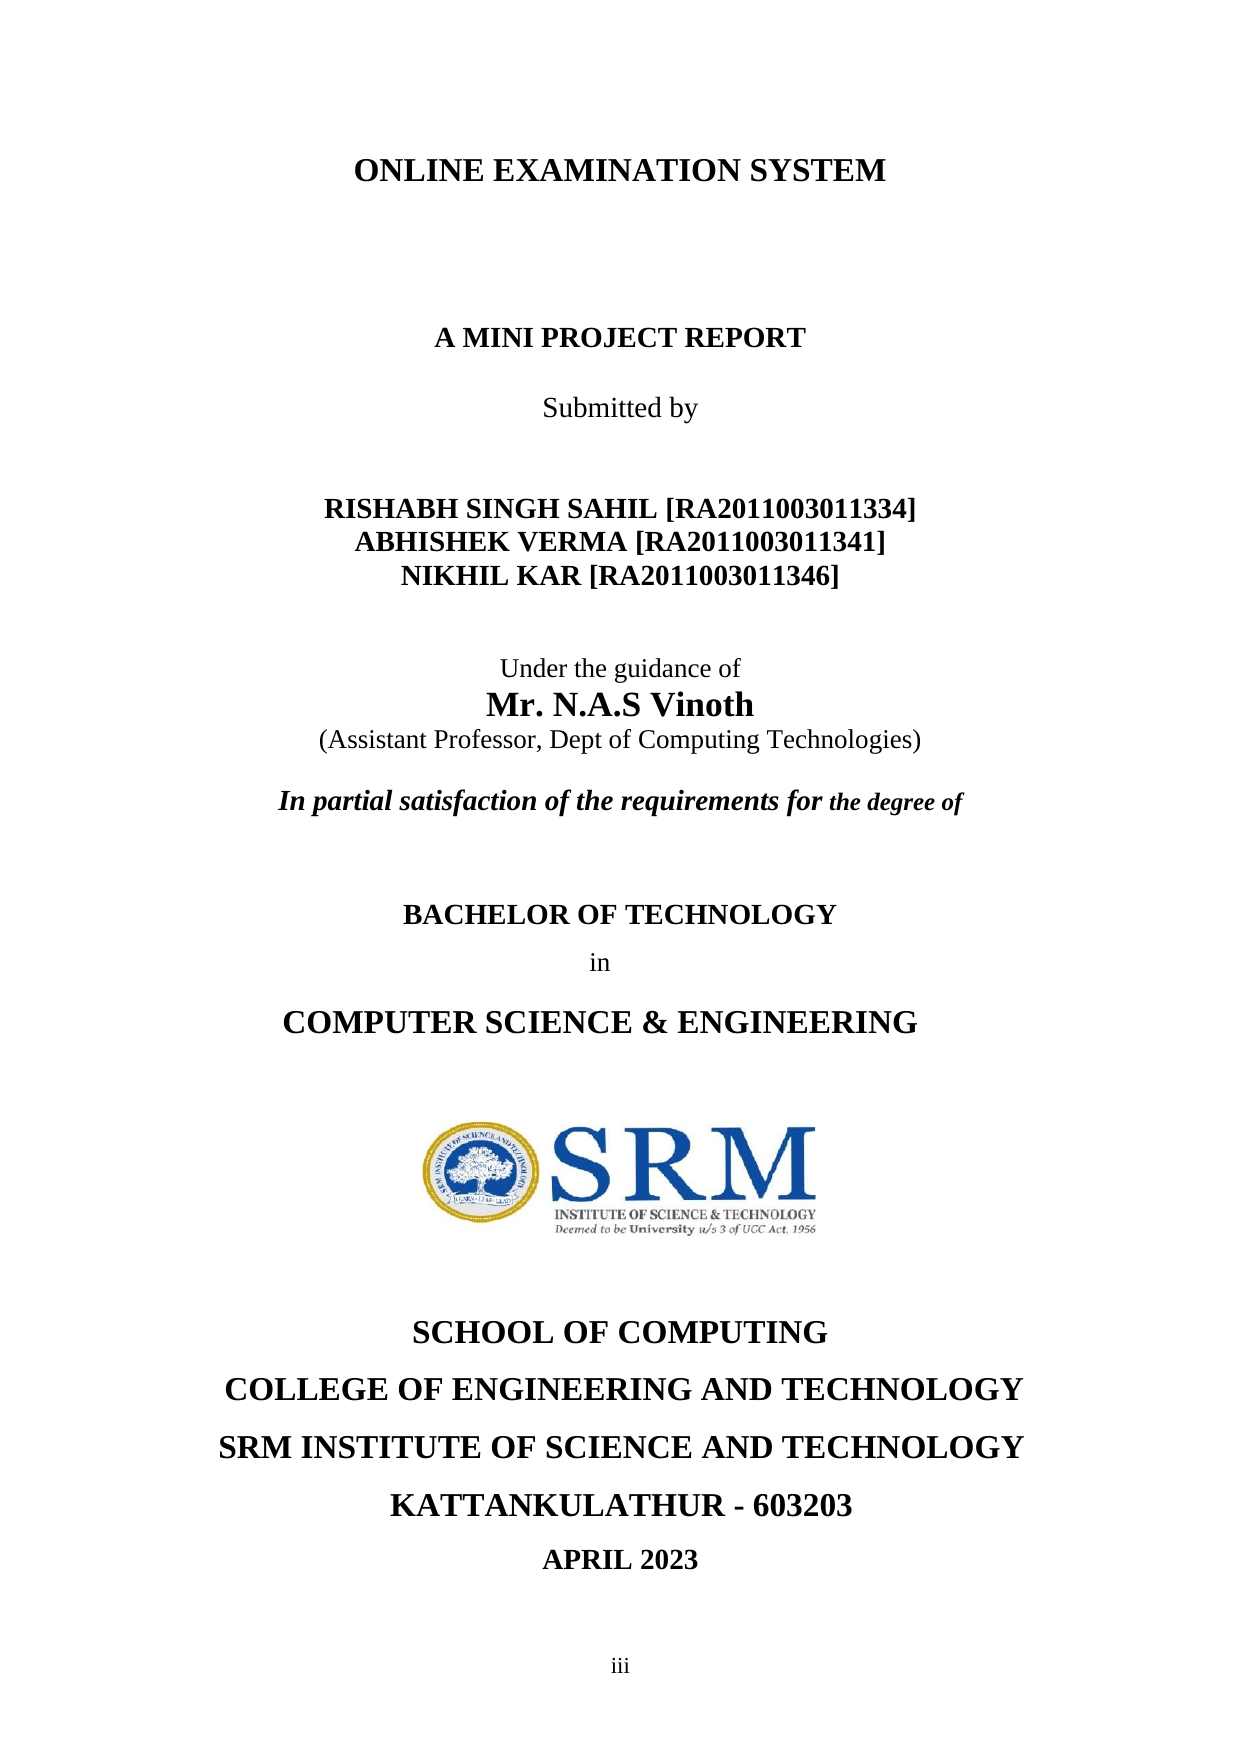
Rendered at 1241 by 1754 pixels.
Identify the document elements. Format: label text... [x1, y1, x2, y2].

text APRIL 2023 [150, 1542, 1090, 1576]
text Mr. N.A.S Vinoth [150, 683, 1090, 724]
text Submitted by [150, 390, 1090, 424]
text KATTANKULATHUR - 603203 [150, 1485, 1093, 1523]
text in [421, 946, 779, 977]
text NIKHIL KAR [RA2011003011346] [150, 558, 1090, 591]
picture [422, 1122, 816, 1236]
text SRM INSTITUTE OF SCIENCE AND TECHNOLOGY [150, 1427, 1093, 1466]
text Under the guidance of [150, 652, 1090, 683]
text COMPUTER SCIENCE & ENGINEERING [173, 1003, 1027, 1041]
text BACHELOR OF TECHNOLOGY [150, 897, 1090, 930]
text ONLINE EXAMINATION SYSTEM [150, 150, 1090, 188]
text (Assistant Professor, Dept of Computing Technologies) [150, 724, 1090, 755]
text RISHABH SINGH SAHIL [RA2011003011334] [150, 491, 1090, 524]
text A MINI PROJECT REPORT [150, 321, 1090, 354]
text COLLEGE OF ENGINEERING AND TECHNOLOGY [150, 1369, 1090, 1408]
text SCHOOL OF COMPUTING [150, 1312, 1090, 1350]
text In partial satisfaction of the requirements for the degree of [150, 783, 1090, 817]
text ABHISHEK VERMA [RA2011003011341] [150, 524, 1090, 558]
